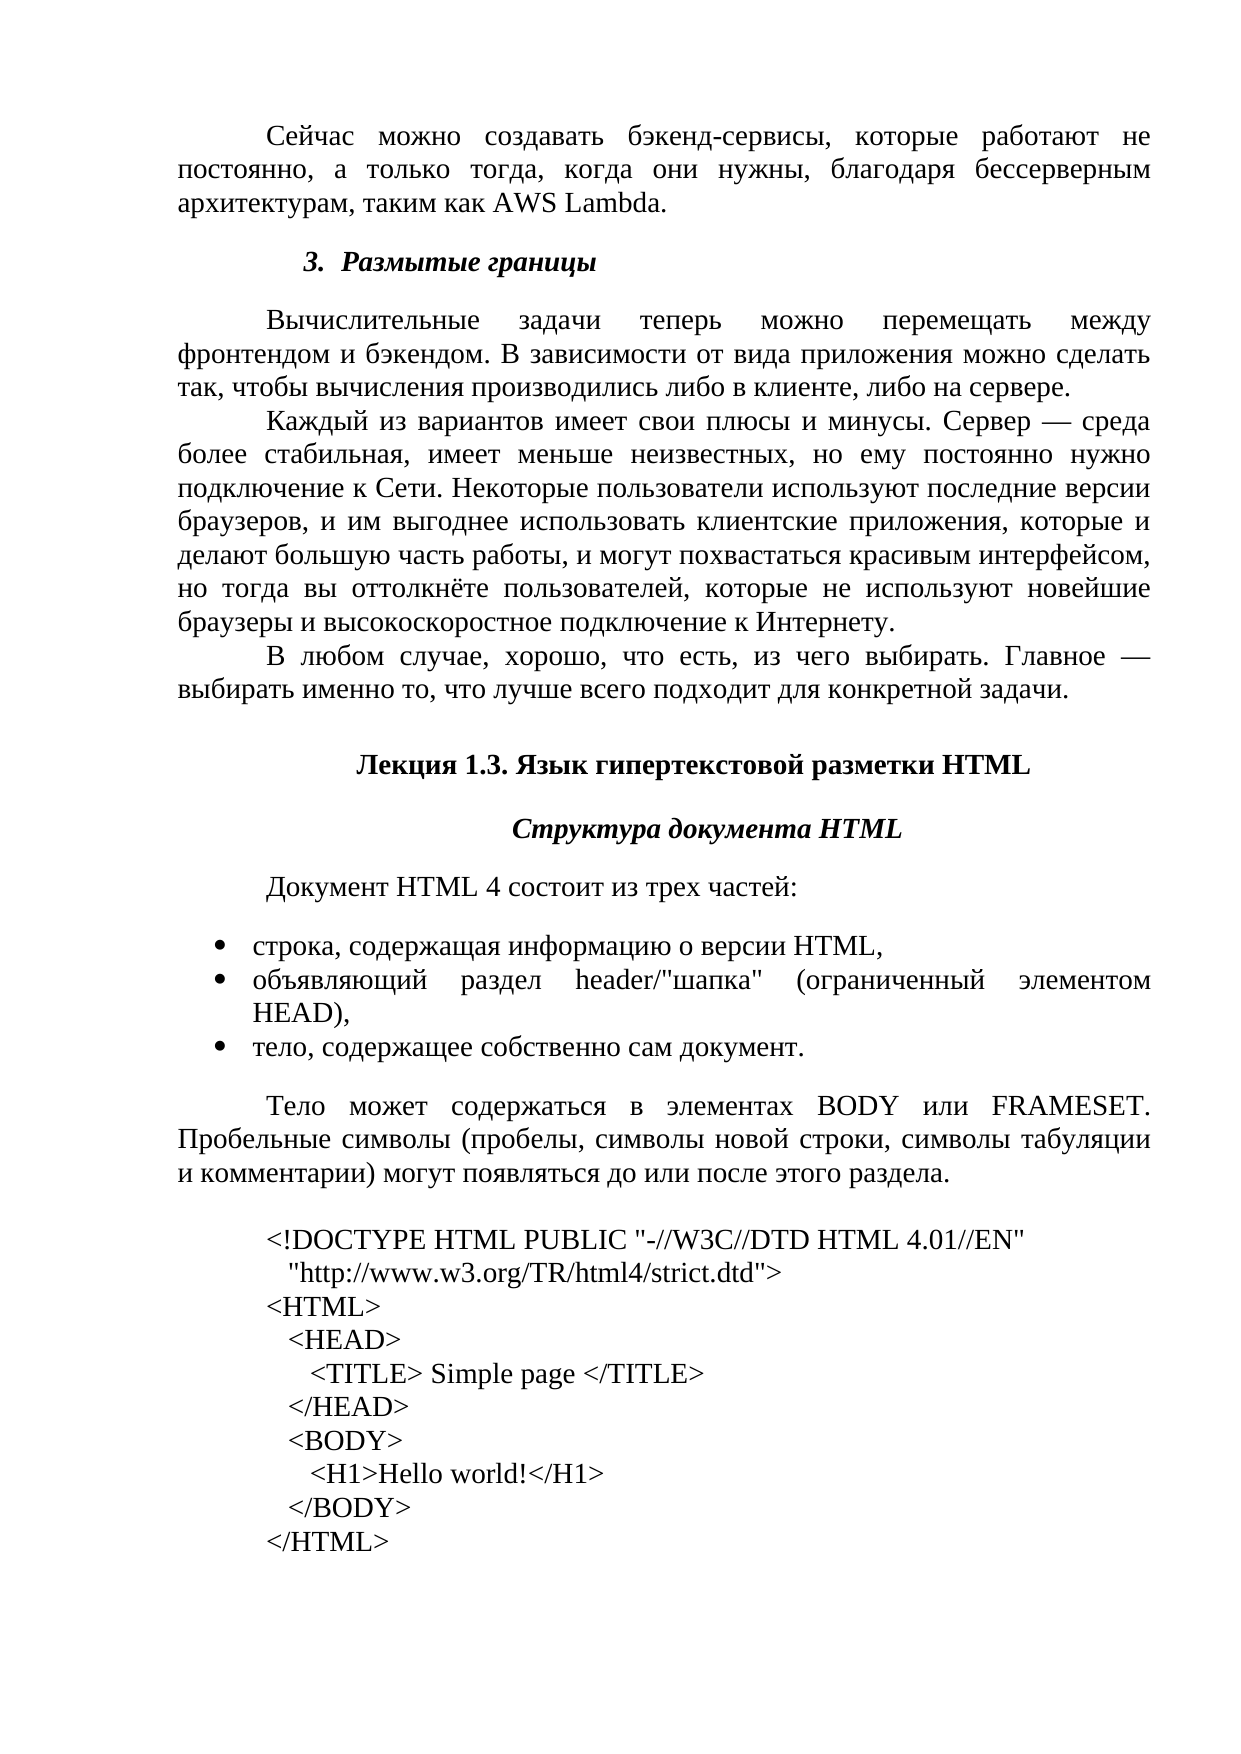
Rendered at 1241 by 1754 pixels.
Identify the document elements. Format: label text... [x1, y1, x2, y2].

list объявляющий раздел header/"шапка" (ограниченный элементом HEAD), [215, 962, 1152, 1029]
text "http://www.w3.org/TR/html4/strict.dtd"> [177, 1255, 1152, 1289]
list строка, содержащая информацию о версии HTML, [215, 928, 1152, 962]
text <HEAD> [177, 1322, 1152, 1356]
text <!DOCTYPE HTML PUBLIC "-//W3C//DTD HTML 4.01//EN" [177, 1222, 1152, 1255]
subtitle Лекция 1.3. Язык гипертекстовой разметки HTML [177, 747, 1152, 781]
list тело, содержащее собственно сам документ. [215, 1029, 1152, 1063]
text Тело может содержаться в элементах BODY или FRAMESET. Пробельные символы (пробелы, символы новой строки, символы табуляции и комментарии) могут появляться до или после этого раздела. [177, 1088, 1152, 1188]
text Сейчас можно создавать бэкенд-сервисы, которые работают не постоянно, а только тогда, когда они нужны, благодаря бессерверным архитектурам, таким как AWS Lambda. [177, 118, 1152, 219]
text </HTML> [177, 1524, 1152, 1557]
text <H1>Hello world!</H1> [177, 1457, 1152, 1490]
text Каждый из вариантов имеет свои плюсы и минусы. Сервер — среда более стабильная, имеет меньше неизвестных, но ему постоянно нужно подключение к Сети. Некоторые пользователи используют последние версии браузеров, и им выгоднее использовать клиентские приложения, которые и делают большую часть работы, и могут похвастаться красивым интерфейсом, но тогда вы оттолкнёте пользователей, которые не используют новейшие браузеры и высокоскоростное подключение к Интернету. [177, 403, 1152, 638]
text Документ HTML 4 состоит из трех частей: [177, 869, 1152, 903]
text <TITLE> Simple page </TITLE> [177, 1356, 1152, 1389]
text <BODY> [177, 1423, 1152, 1457]
text </HEAD> [177, 1389, 1152, 1423]
list Размытые границы [303, 244, 1152, 277]
text </BODY> [177, 1490, 1152, 1524]
text <HTML> [177, 1289, 1152, 1322]
text Структура документа HTML [177, 811, 1152, 844]
text В любом случае, хорошо, что есть, из чего выбирать. Главное — выбирать именно то, что лучше всего подходит для конкретной задачи. [177, 638, 1152, 705]
text Вычислительные задачи теперь можно перемещать между фронтендом и бэкендом. В зависимости от вида приложения можно сделать так, чтобы вычисления производились либо в клиенте, либо на сервере. [177, 302, 1152, 403]
